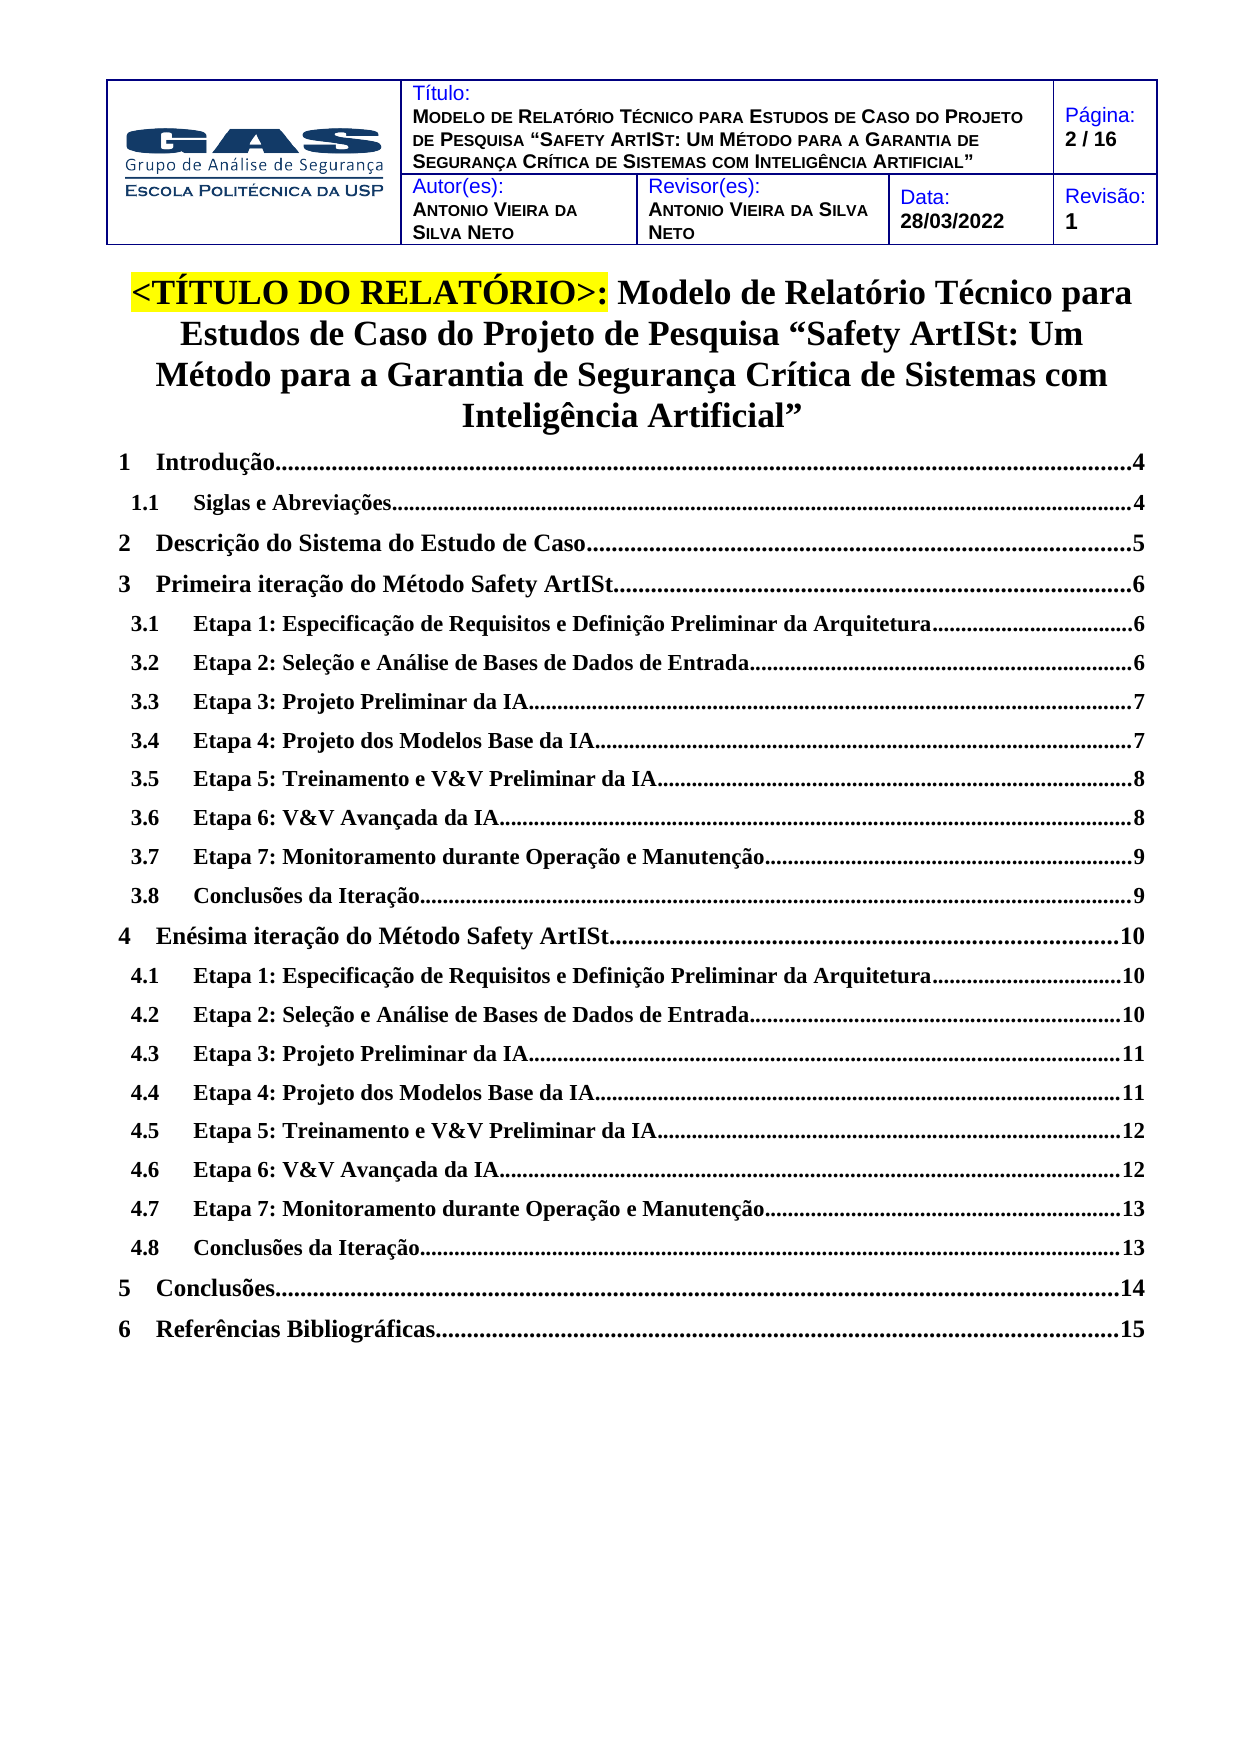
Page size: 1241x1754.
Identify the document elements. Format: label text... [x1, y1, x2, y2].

title <TÍTULO DO RELATÓRIO>: Modelo de Relatório Técnico para Estudos de Caso do Projeto de Pesquisa “Safety ArtISt: Um Método para a Garantia de Segurança Crítica de Sistemas com Inteligência Artificial” [118, 272, 1146, 435]
text 6 Referências Bibliográficas 15 [118, 1314, 1146, 1343]
text 4 Enésima iteração do Método Safety ArtISt 10 [118, 921, 1146, 950]
text 3.1 Etapa 1: Especificação de Requisitos e Definição Preliminar da Arquitetura 6 [131, 610, 1146, 636]
text 1 Introdução 4 [118, 447, 1146, 476]
text 3.6 Etapa 6: V&V Avançada da IA 8 [131, 804, 1146, 831]
text 1.1 Siglas e Abreviações 4 [131, 489, 1146, 515]
text 4.1 Etapa 1: Especificação de Requisitos e Definição Preliminar da Arquitetura 10 [131, 962, 1146, 988]
text 3 Primeira iteração do Método Safety ArtISt 6 [118, 569, 1146, 598]
text 4.6 Etapa 6: V&V Avançada da IA 12 [131, 1156, 1146, 1183]
text 5 Conclusões 14 [118, 1273, 1146, 1302]
text 3.7 Etapa 7: Monitoramento durante Operação e Manutenção 9 [131, 843, 1146, 869]
picture [118, 121, 390, 204]
text 4.7 Etapa 7: Monitoramento durante Operação e Manutenção 13 [131, 1195, 1146, 1222]
text 2 Descrição do Sistema do Estudo de Caso 5 [118, 528, 1146, 556]
text 3.5 Etapa 5: Treinamento e V&V Preliminar da IA 8 [131, 766, 1146, 792]
text 3.4 Etapa 4: Projeto dos Modelos Base da IA 7 [131, 727, 1146, 753]
text 3.3 Etapa 3: Projeto Preliminar da IA 7 [131, 688, 1146, 714]
text 3.2 Etapa 2: Seleção e Análise de Bases de Dados de Entrada 6 [131, 649, 1146, 675]
text 4.4 Etapa 4: Projeto dos Modelos Base da IA 11 [131, 1079, 1146, 1105]
text 3.8 Conclusões da Iteração 9 [131, 882, 1146, 908]
text 4.5 Etapa 5: Treinamento e V&V Preliminar da IA 12 [131, 1118, 1146, 1144]
text 4.8 Conclusões da Iteração 13 [131, 1234, 1146, 1261]
text 4.2 Etapa 2: Seleção e Análise de Bases de Dados de Entrada 10 [131, 1001, 1146, 1027]
text 4.3 Etapa 3: Projeto Preliminar da IA 11 [131, 1040, 1146, 1066]
